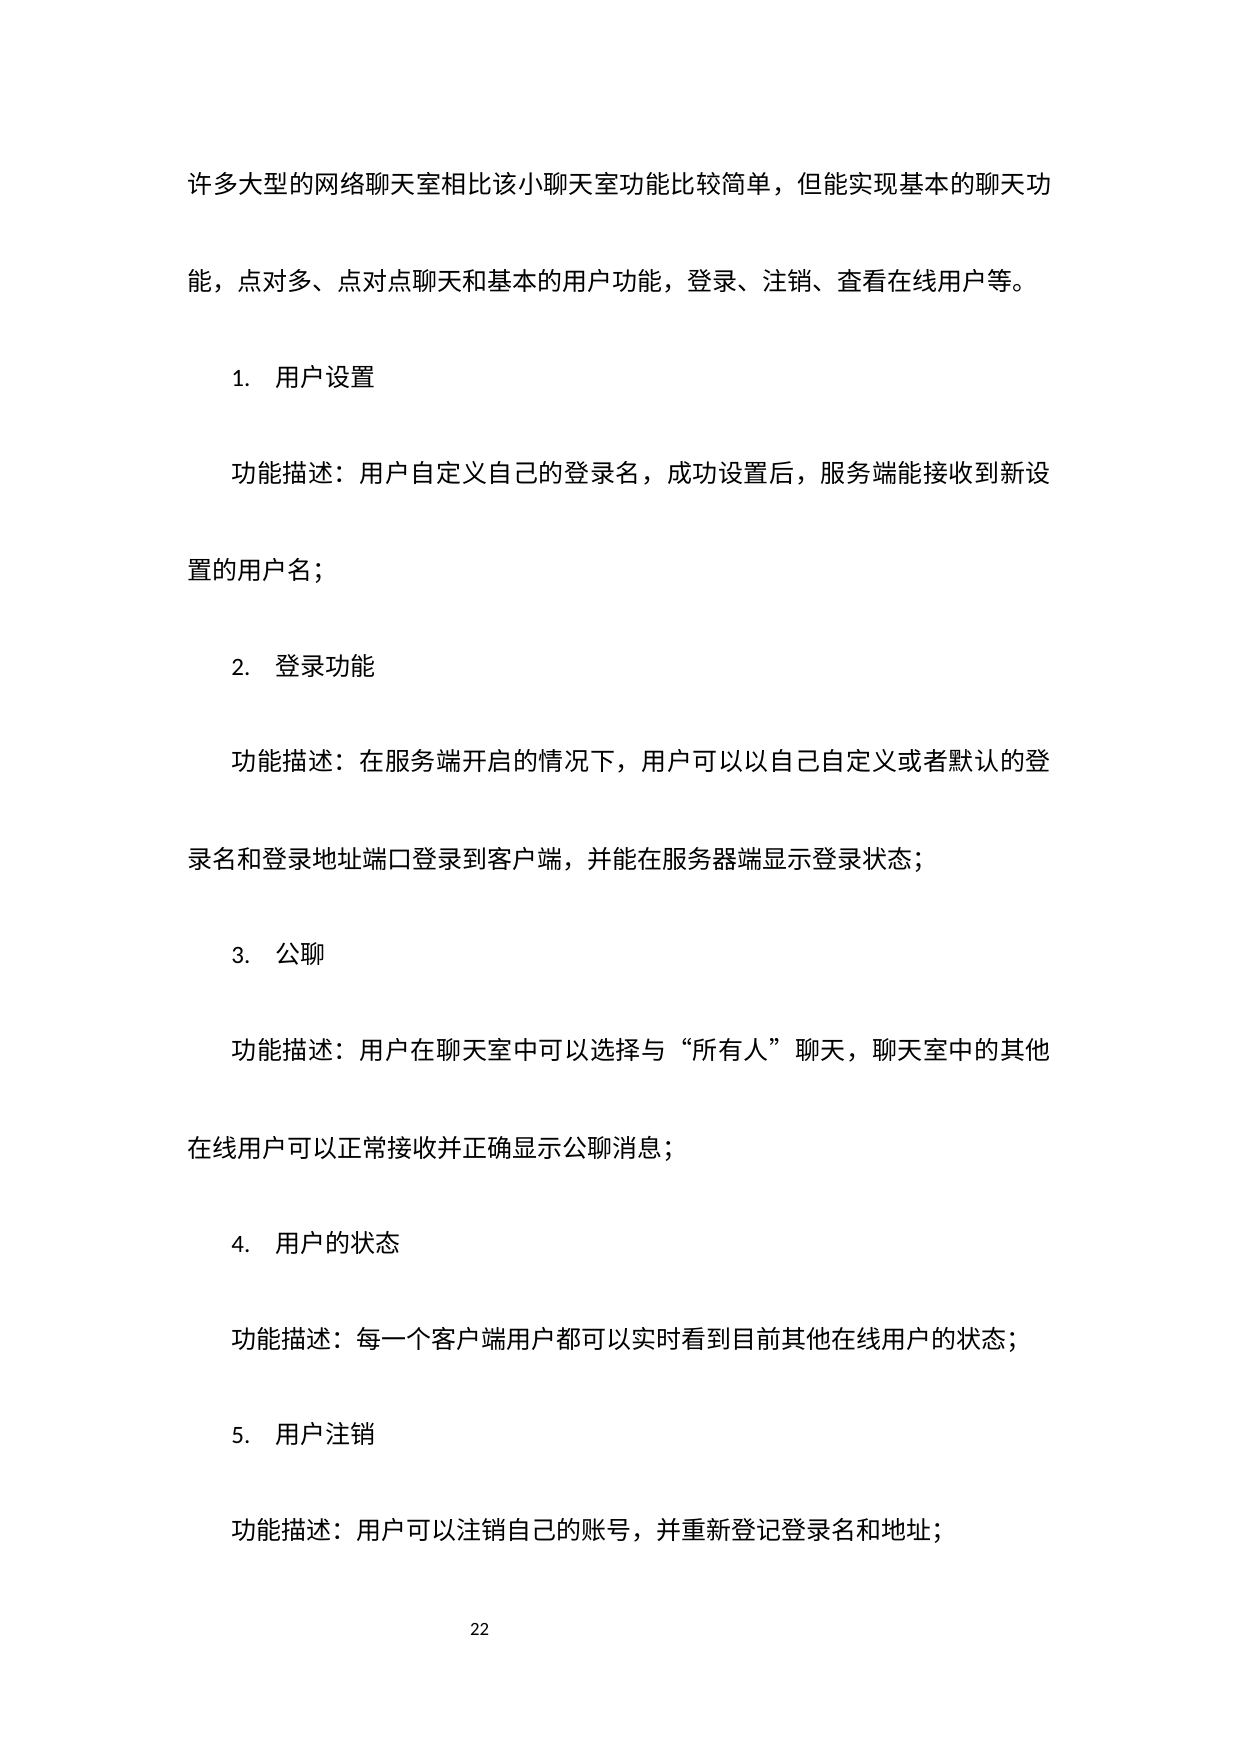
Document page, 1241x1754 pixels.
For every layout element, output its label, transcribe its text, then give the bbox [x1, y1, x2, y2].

text 功能描述：每一个客户端用户都可以实时看到目前其他在线用户的状态； [187, 1305, 1053, 1370]
list 用户的状态 [231, 1209, 1053, 1274]
list 用户设置 [231, 343, 1053, 408]
list 用户注销 [231, 1401, 1053, 1466]
text 功能描述：用户在聊天室中可以选择与“所有人”聊天，聊天室中的其他在线用户可以正常接收并正确显示公聊消息； [187, 1016, 1053, 1179]
text 功能描述：用户自定义自己的登录名，成功设置后，服务端能接收到新设置的用户名； [187, 439, 1053, 601]
text 功能描述：在服务端开启的情况下，用户可以以自己自定义或者默认的登录名和登录地址端口登录到客户端，并能在服务器端显示登录状态； [187, 727, 1053, 890]
list 公聊 [231, 921, 1053, 986]
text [187, 150, 1053, 312]
list 登录功能 [231, 632, 1053, 697]
text 功能描述：用户可以注销自己的账号，并重新登记登录名和地址； [187, 1496, 1053, 1561]
